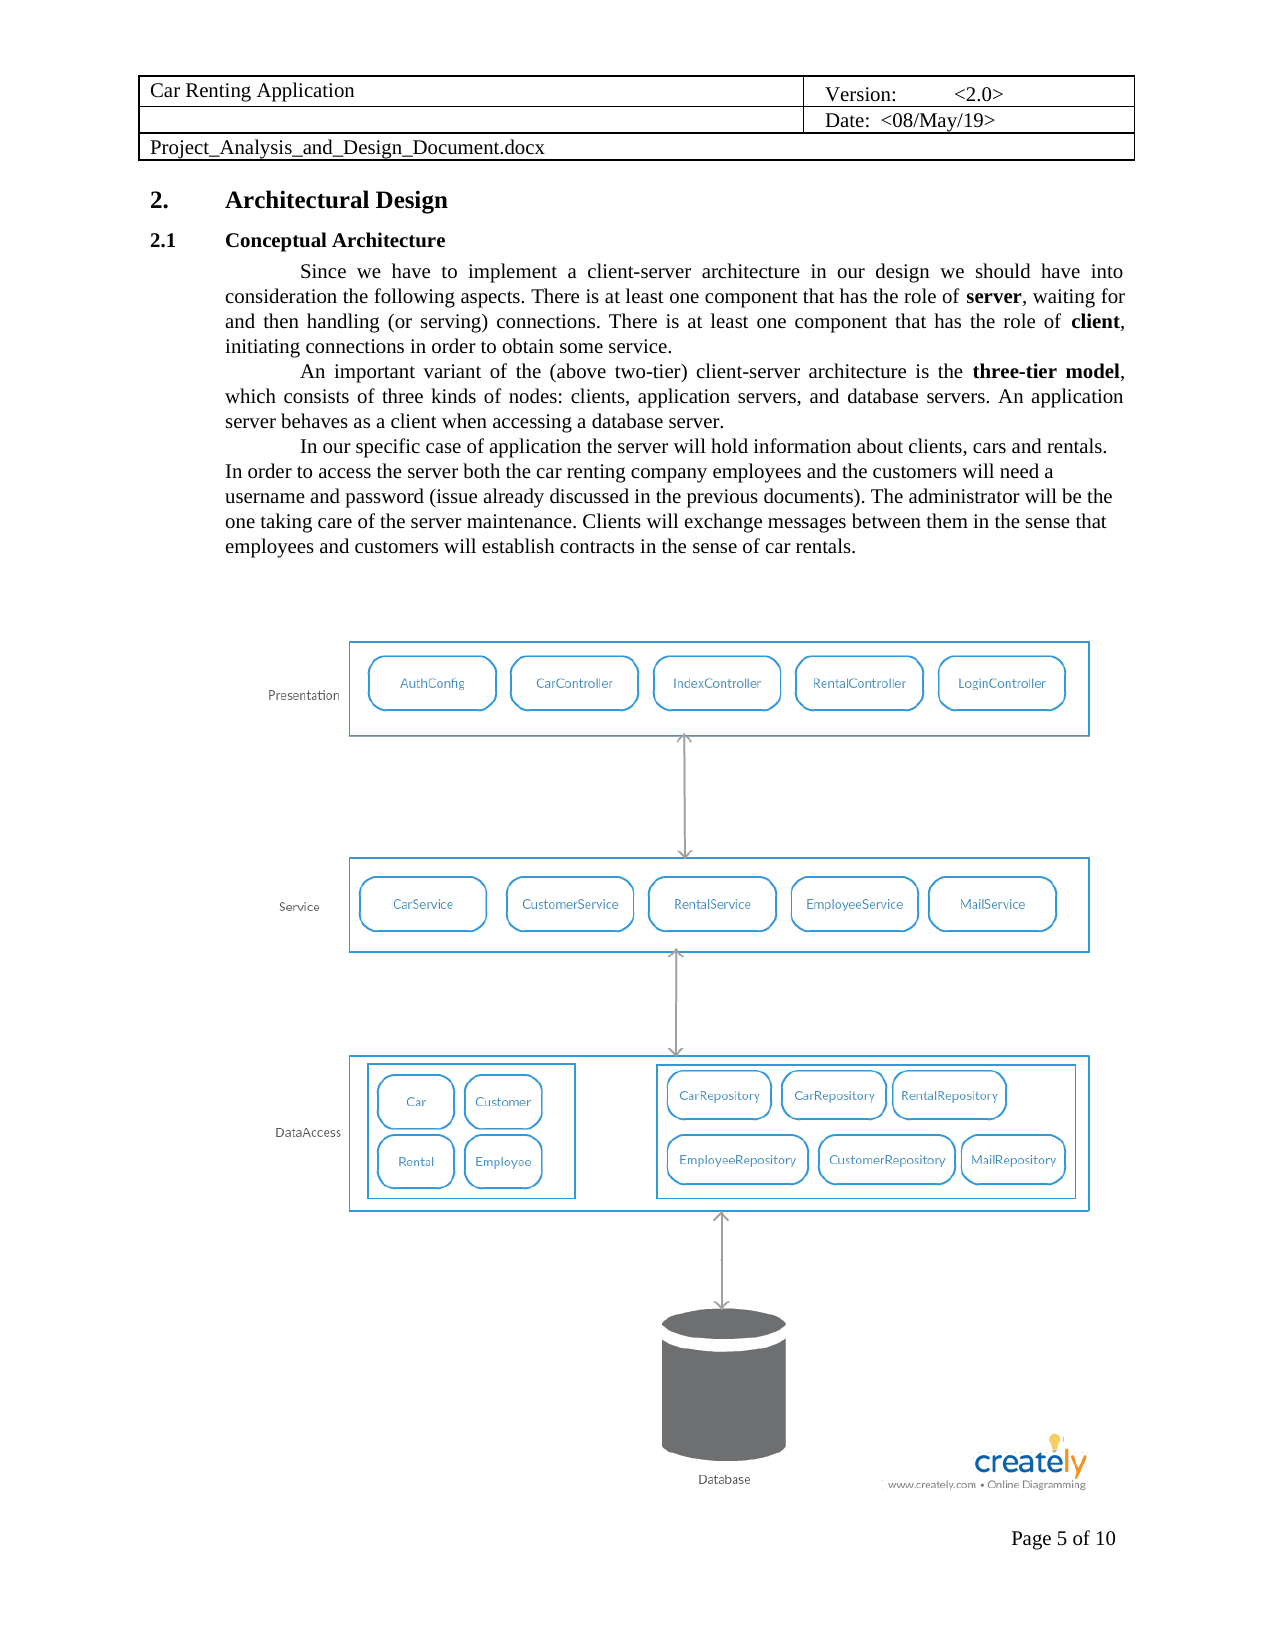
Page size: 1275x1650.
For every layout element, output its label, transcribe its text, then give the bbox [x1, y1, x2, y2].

text An important variant of the (above two-tier) client-server architecture is the three-tier model, which consists of three kinds of nodes: clients, application servers, and database servers. An application server behaves as a client when accessing a database server. [225, 358, 1125, 433]
picture [225, 632, 1098, 1499]
subtitle Architectural Design [150, 185, 1125, 214]
subtitle Conceptual Architecture [150, 227, 1125, 252]
text In our specific case of application the server will hold information about clients, cars and rentals. In order to access the server both the car renting company employees and the customers will need a username and password (issue already discussed in the previous documents). The administrator will be the one taking care of the server maintenance. Clients will exchange messages between them in the sense that employees and customers will establish contracts in the sense of car rentals. [225, 433, 1125, 558]
text Since we have to implement a client-server architecture in our design we should have into consideration the following aspects. There is at least one component that has the role of server, waiting for and then handling (or serving) connections. There is at least one component that has the role of client, initiating connections in order to obtain some service. [225, 258, 1125, 358]
